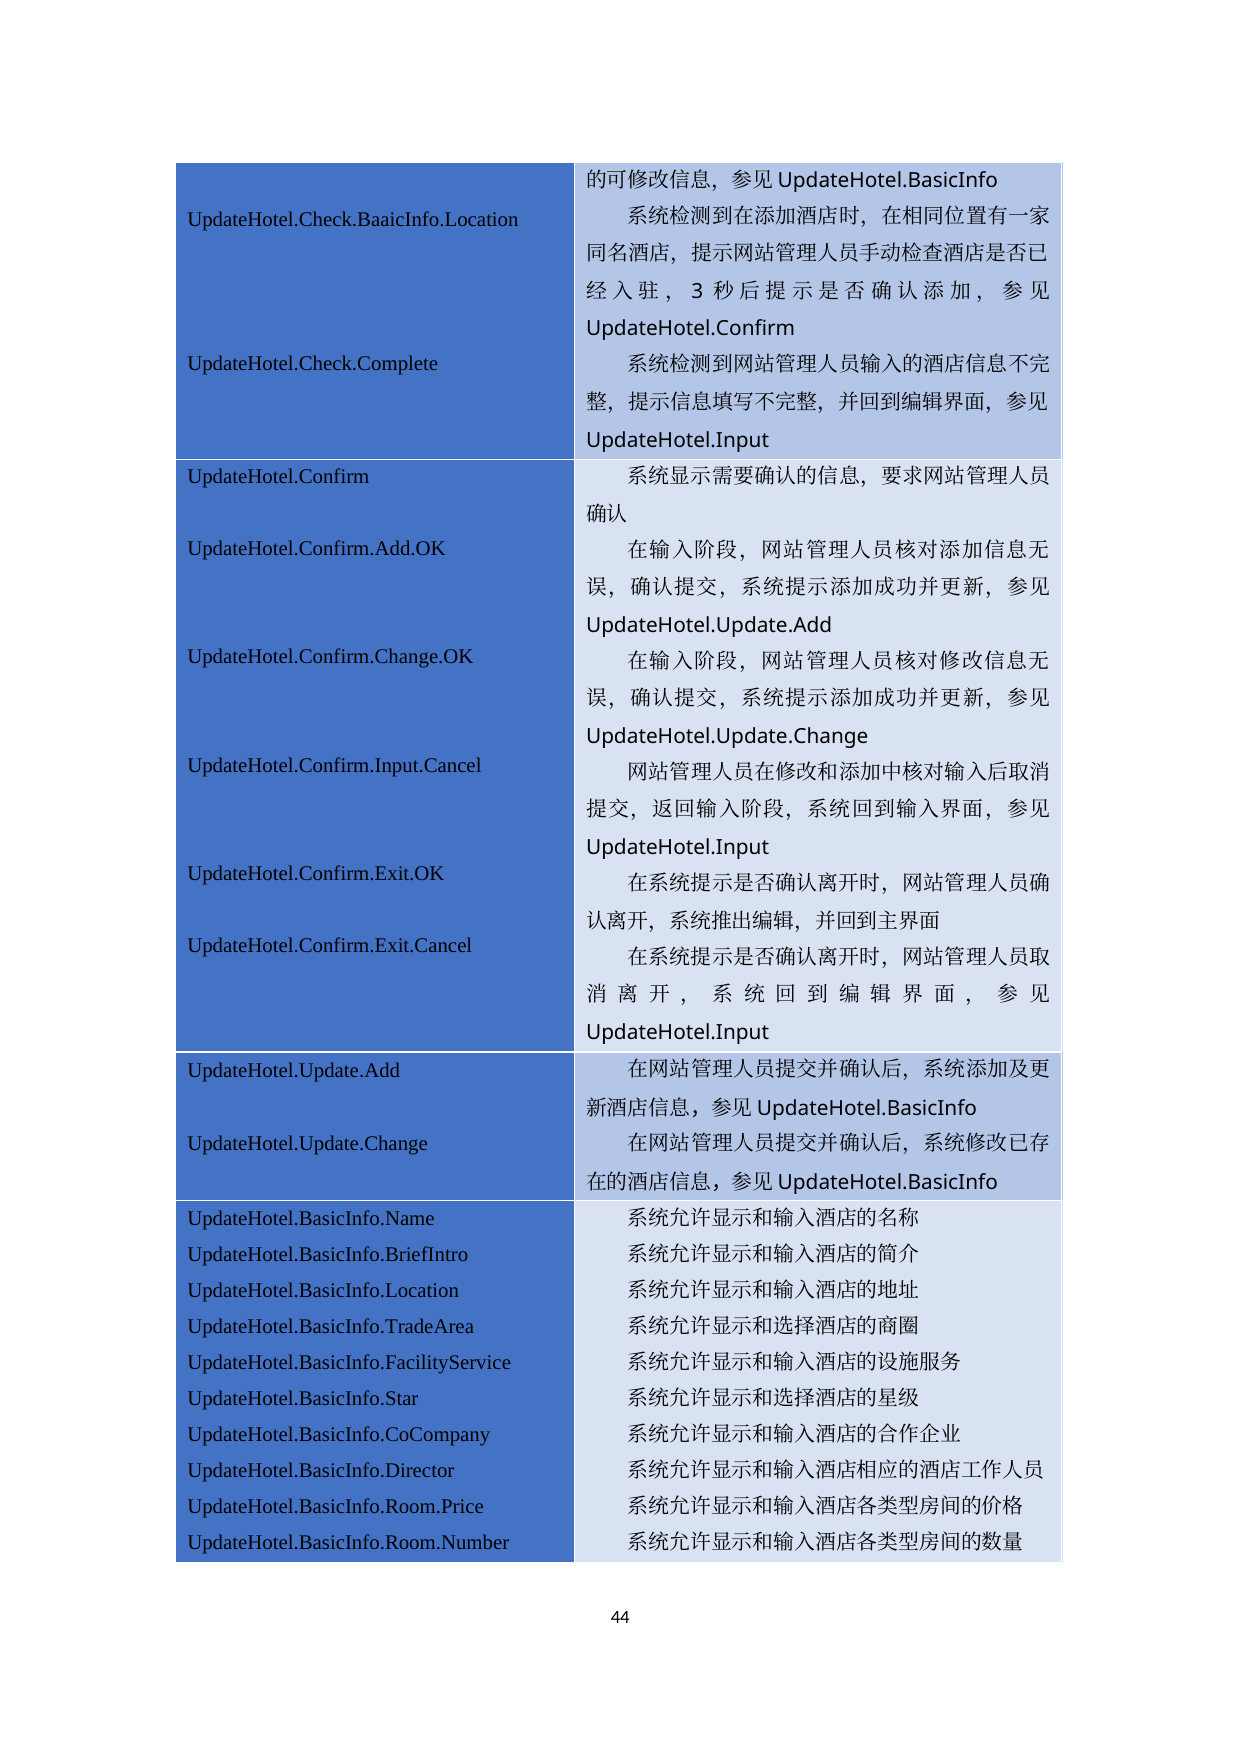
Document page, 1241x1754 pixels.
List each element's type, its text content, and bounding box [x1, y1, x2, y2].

table_cell UpdateHotel.BasicInfo.Name UpdateHotel.BasicInfo.BriefIntro UpdateHotel.BasicInfo.Location UpdateHotel.BasicInfo.TradeArea UpdateHotel.BasicInfo.FacilityService UpdateHotel.BasicInfo.Star UpdateHotel.BasicInfo.CoCompany UpdateHotel.BasicInfo.Director UpdateHotel.BasicInfo.Room.Price UpdateHotel.BasicInfo.Room.Number [176, 1201, 574, 1562]
table_cell 系统允许显示和输入酒店的名称 系统允许显示和输入酒店的简介 系统允许显示和输入酒店的地址 系统允许显示和选择酒店的商圈 系统允许显示和输入酒店的设施服务 系统允许显示和选择酒店的星级 系统允许显示和输入酒店的合作企业 系统允许显示和输入酒店相应的酒店工作人员 系统允许显示和输入酒店各类型房间的价格 系统允许显示和输入酒店各类型房间的数量 [575, 1201, 1061, 1562]
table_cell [575, 163, 1061, 459]
table_cell UpdateHotel.Update.Add UpdateHotel.Update.Change [176, 1053, 574, 1200]
table_cell 系统显示需要确认的信息，要求网站管理人员确认 在输入阶段，网站管理人员核对添加信息无误，确认提交，系统提示添加成功并更新，参见UpdateHotel.Update.Add 在输入阶段，网站管理人员核对修改信息无误，确认提交，系统提示添加成功并更新，参见UpdateHotel.Update.Change 网站管理人员在修改和添加中核对输入后取消提交，返回输入阶段，系统回到输入界面，参见UpdateHotel.Input 在系统提示是否确认离开时，网站管理人员确认离开，系统推出编辑，并回到主界面 在系统提示是否确认离开时，网站管理人员取消离开，系统回到编辑界面，参见UpdateHotel.Input [575, 460, 1061, 1051]
table_cell UpdateHotel.Confirm UpdateHotel.Confirm.Add.OK UpdateHotel.Confirm.Change.OK UpdateHotel.Confirm.Input.Cancel UpdateHotel.Confirm.Exit.OK UpdateHotel.Confirm.Exit.Cancel [176, 460, 574, 1051]
table_cell 在网站管理人员提交并确认后，系统添加及更新酒店信息，参见UpdateHotel.BasicInfo 在网站管理人员提交并确认后，系统修改已存在的酒店信息，参见UpdateHotel.BasicInfo [575, 1053, 1061, 1200]
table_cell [176, 163, 574, 459]
